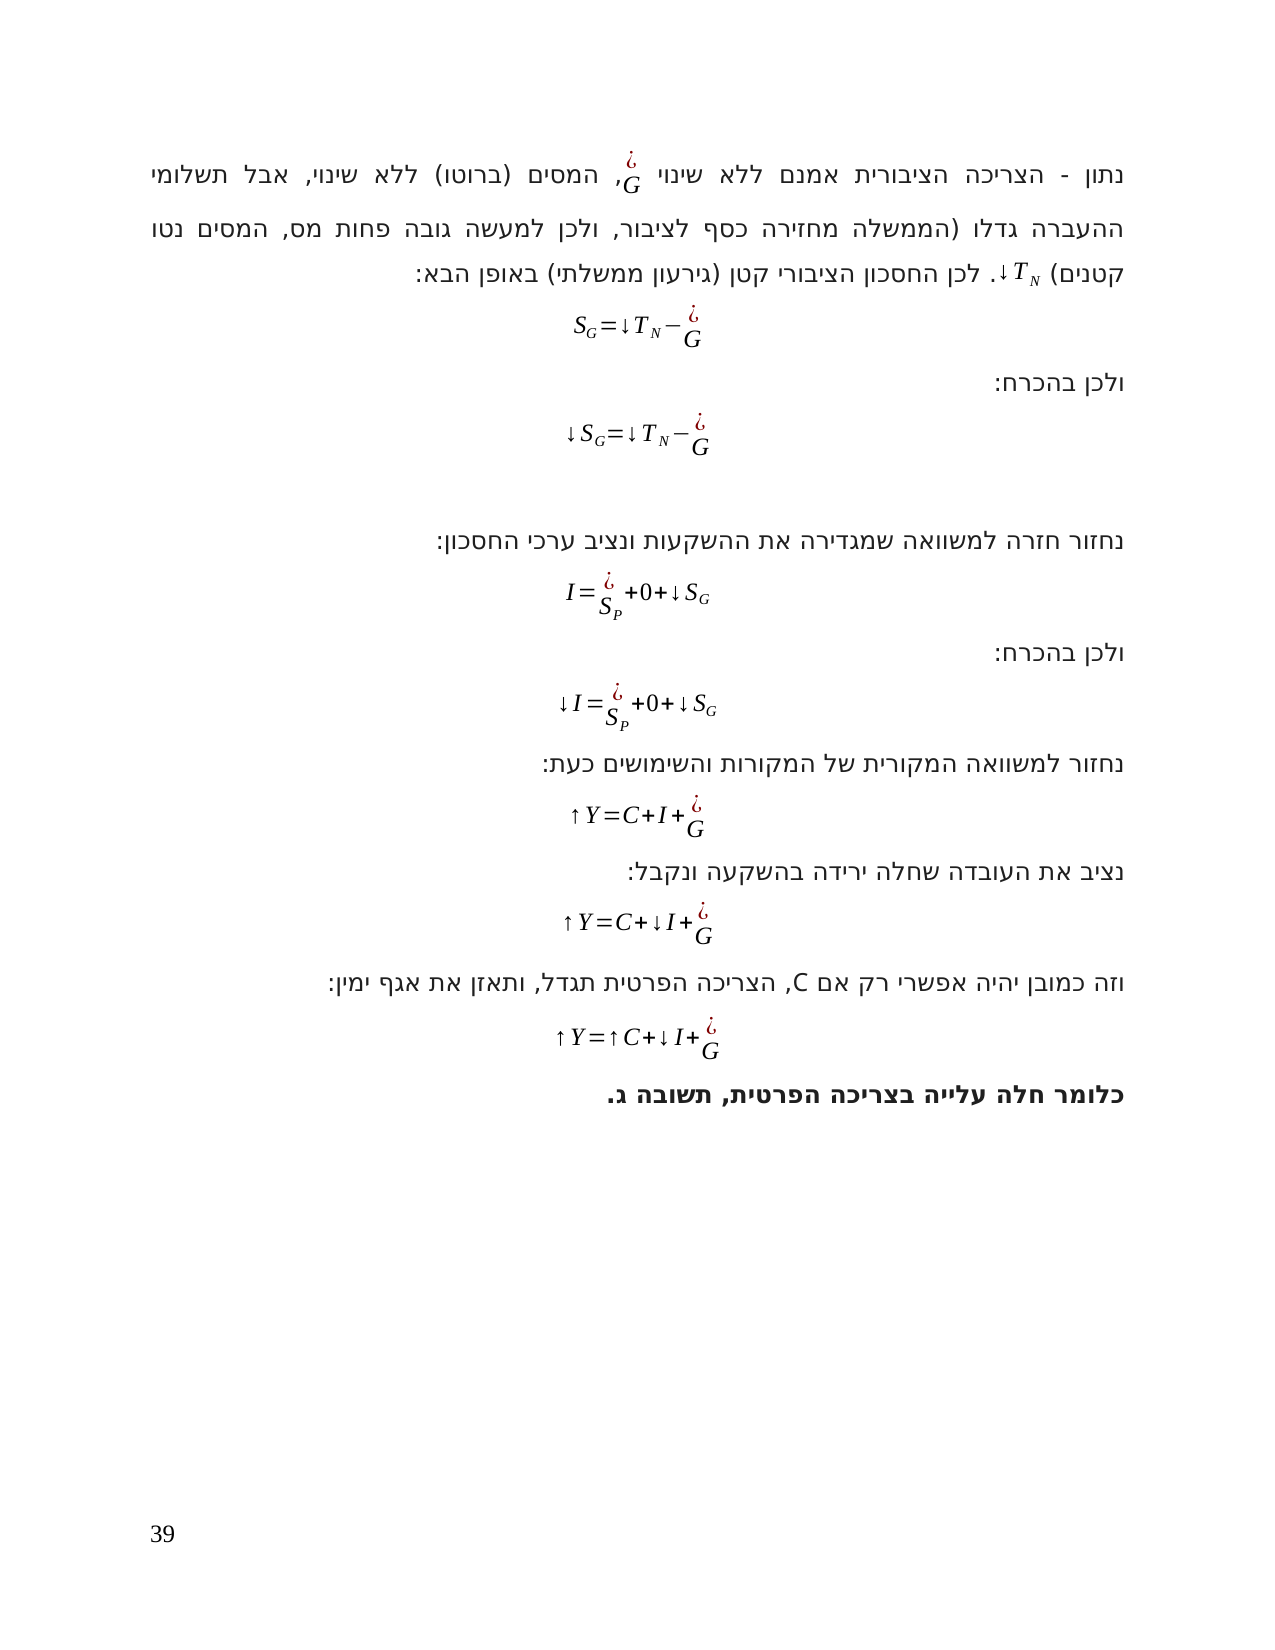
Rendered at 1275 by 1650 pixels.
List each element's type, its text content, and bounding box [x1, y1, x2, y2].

text ולכן בהכרח: [150, 638, 1125, 667]
text כלומר חלה עלייה בצריכה הפרטית, תשובה ג. [150, 1080, 1125, 1109]
text וזה כמובן יהיה אפשרי רק אם C, הצריכה הפרטית תגדל, ותאזן את אגף ימין: [150, 965, 1125, 999]
text נציב את העובדה שחלה ירידה בהשקעה ונקבל: [150, 857, 1125, 886]
text נתון - הצריכה הציבורית אמנם ללא שינוי , המסים (ברוטו) ללא שינוי, אבל תשלומי ההעברה גדלו (הממשלה מחזירה כסף לציבור, ולכן למעשה גובה פחות מס, המסים נטו קטנים) . לכן החסכון הציבורי קטן (גירעון ממשלתי) באופן הבא: [150, 150, 1125, 289]
text נחזור למשוואה המקורית של המקורות והשימושים כעת: [150, 749, 1125, 779]
text נחזור חזרה למשוואה שמגדירה את ההשקעות ונציב ערכי החסכון: [150, 527, 1125, 556]
text ולכן בהכרח: [150, 368, 1125, 397]
